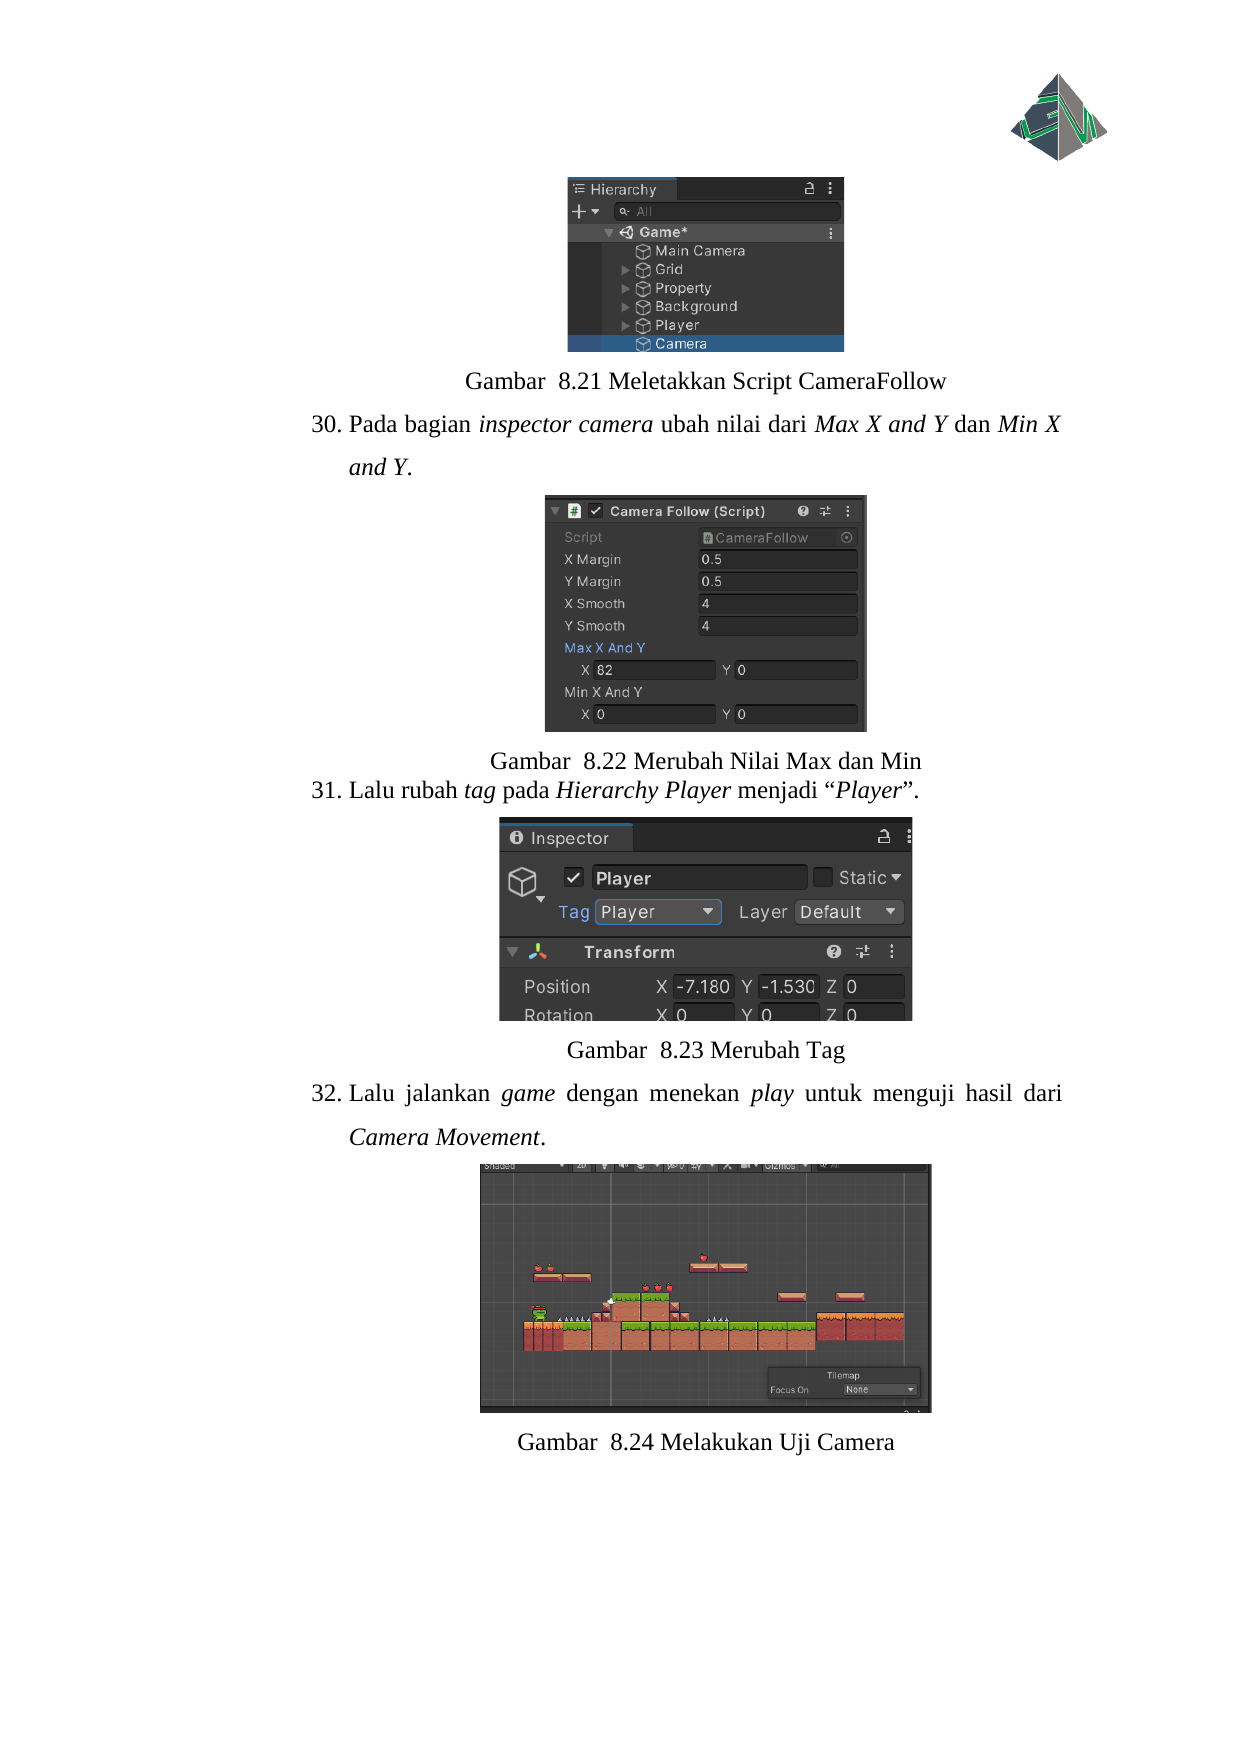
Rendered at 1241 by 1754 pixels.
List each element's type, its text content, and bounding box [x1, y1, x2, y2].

list Pada bagian inspector camera ubah nilai dari Max X and Y dan Min X and Y. [311, 409, 1063, 481]
subtitle 8.24 Melakukan Uji Camera [349, 1427, 1063, 1456]
list Lalu jalankan game dengan menekan play untuk menguji hasil dari Camera Movement. [311, 1078, 1063, 1150]
subtitle 8.21 Meletakkan Script CameraFollow [349, 366, 1063, 395]
picture [567, 177, 845, 352]
picture [1010, 73, 1108, 161]
picture [499, 817, 913, 1021]
picture [544, 495, 867, 732]
list Lalu rubah tag pada Hierarchy Player menjadi “Player”. [311, 775, 1063, 803]
subtitle 8.23 Merubah Tag [349, 1035, 1063, 1064]
subtitle 8.22 Merubah Nilai Max dan Min [349, 746, 1063, 775]
picture [480, 1164, 932, 1413]
